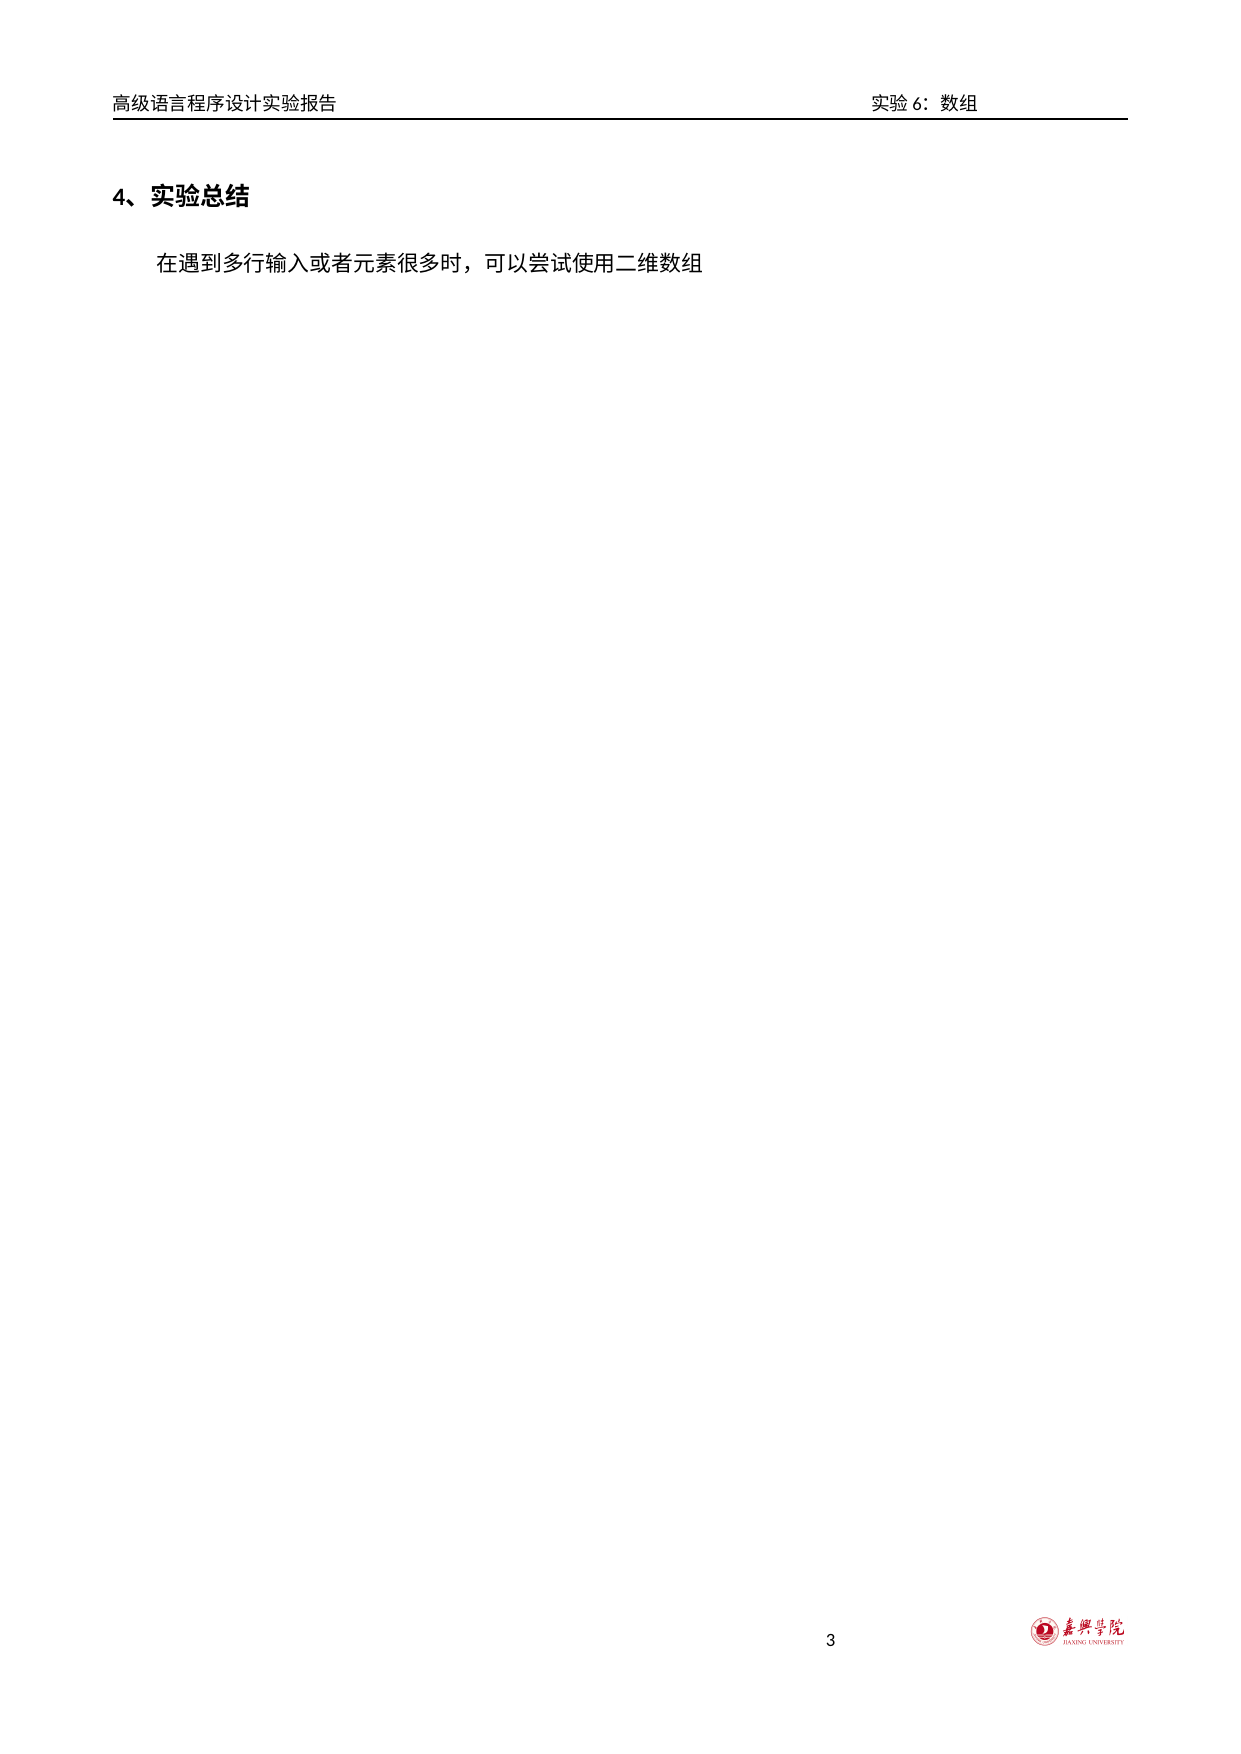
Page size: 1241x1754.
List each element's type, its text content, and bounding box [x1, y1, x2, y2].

text 4、实验总结 [112, 162, 1128, 227]
list 在遇到多行输入或者元素很多时，可以尝试使用二维数组 [156, 245, 1128, 278]
picture [1030, 1616, 1128, 1646]
